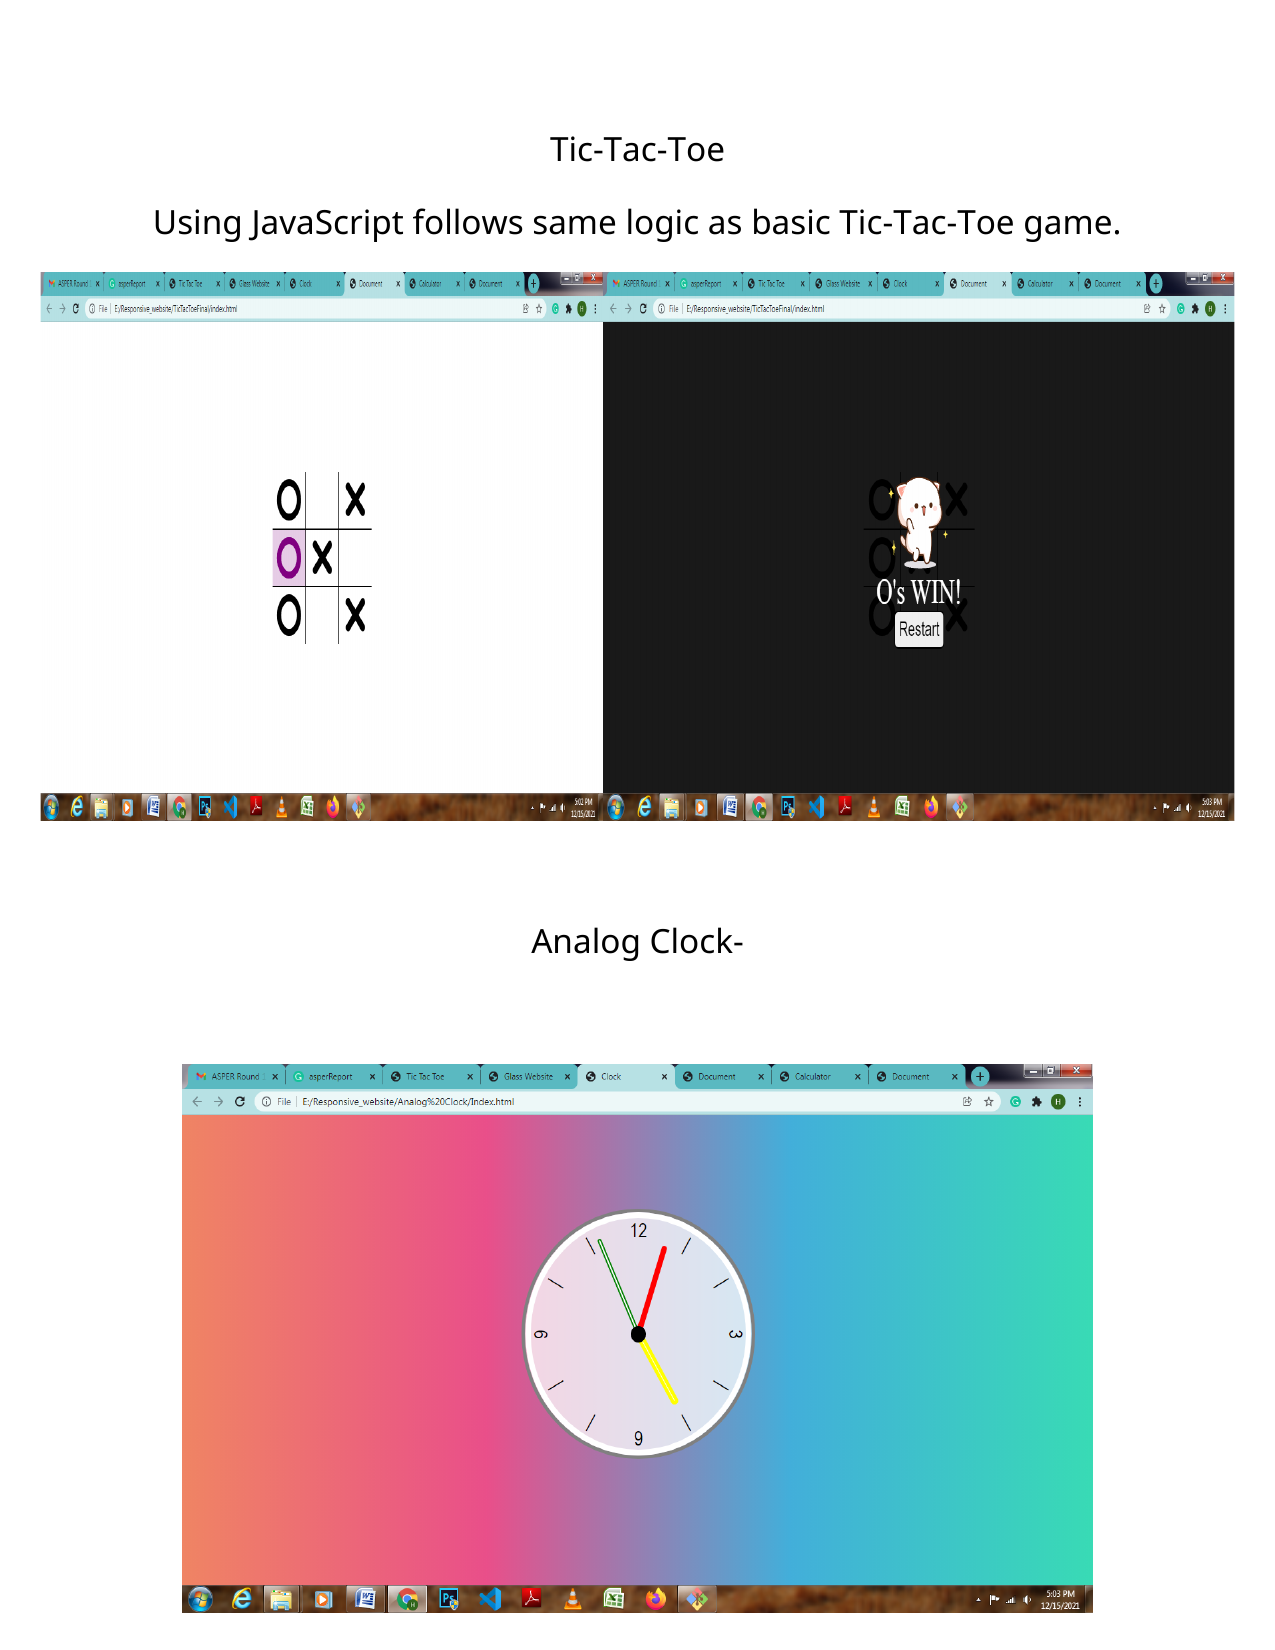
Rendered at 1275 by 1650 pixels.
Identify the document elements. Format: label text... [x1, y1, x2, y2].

picture [182, 1064, 1093, 1613]
text Using JavaScript follows same logic as basic Tic-Tac-Toe game. [30, 199, 1245, 244]
text Analog Clock- [30, 918, 1245, 964]
picture [40, 272, 1235, 821]
text Tic-Tac-Toe [30, 126, 1245, 171]
